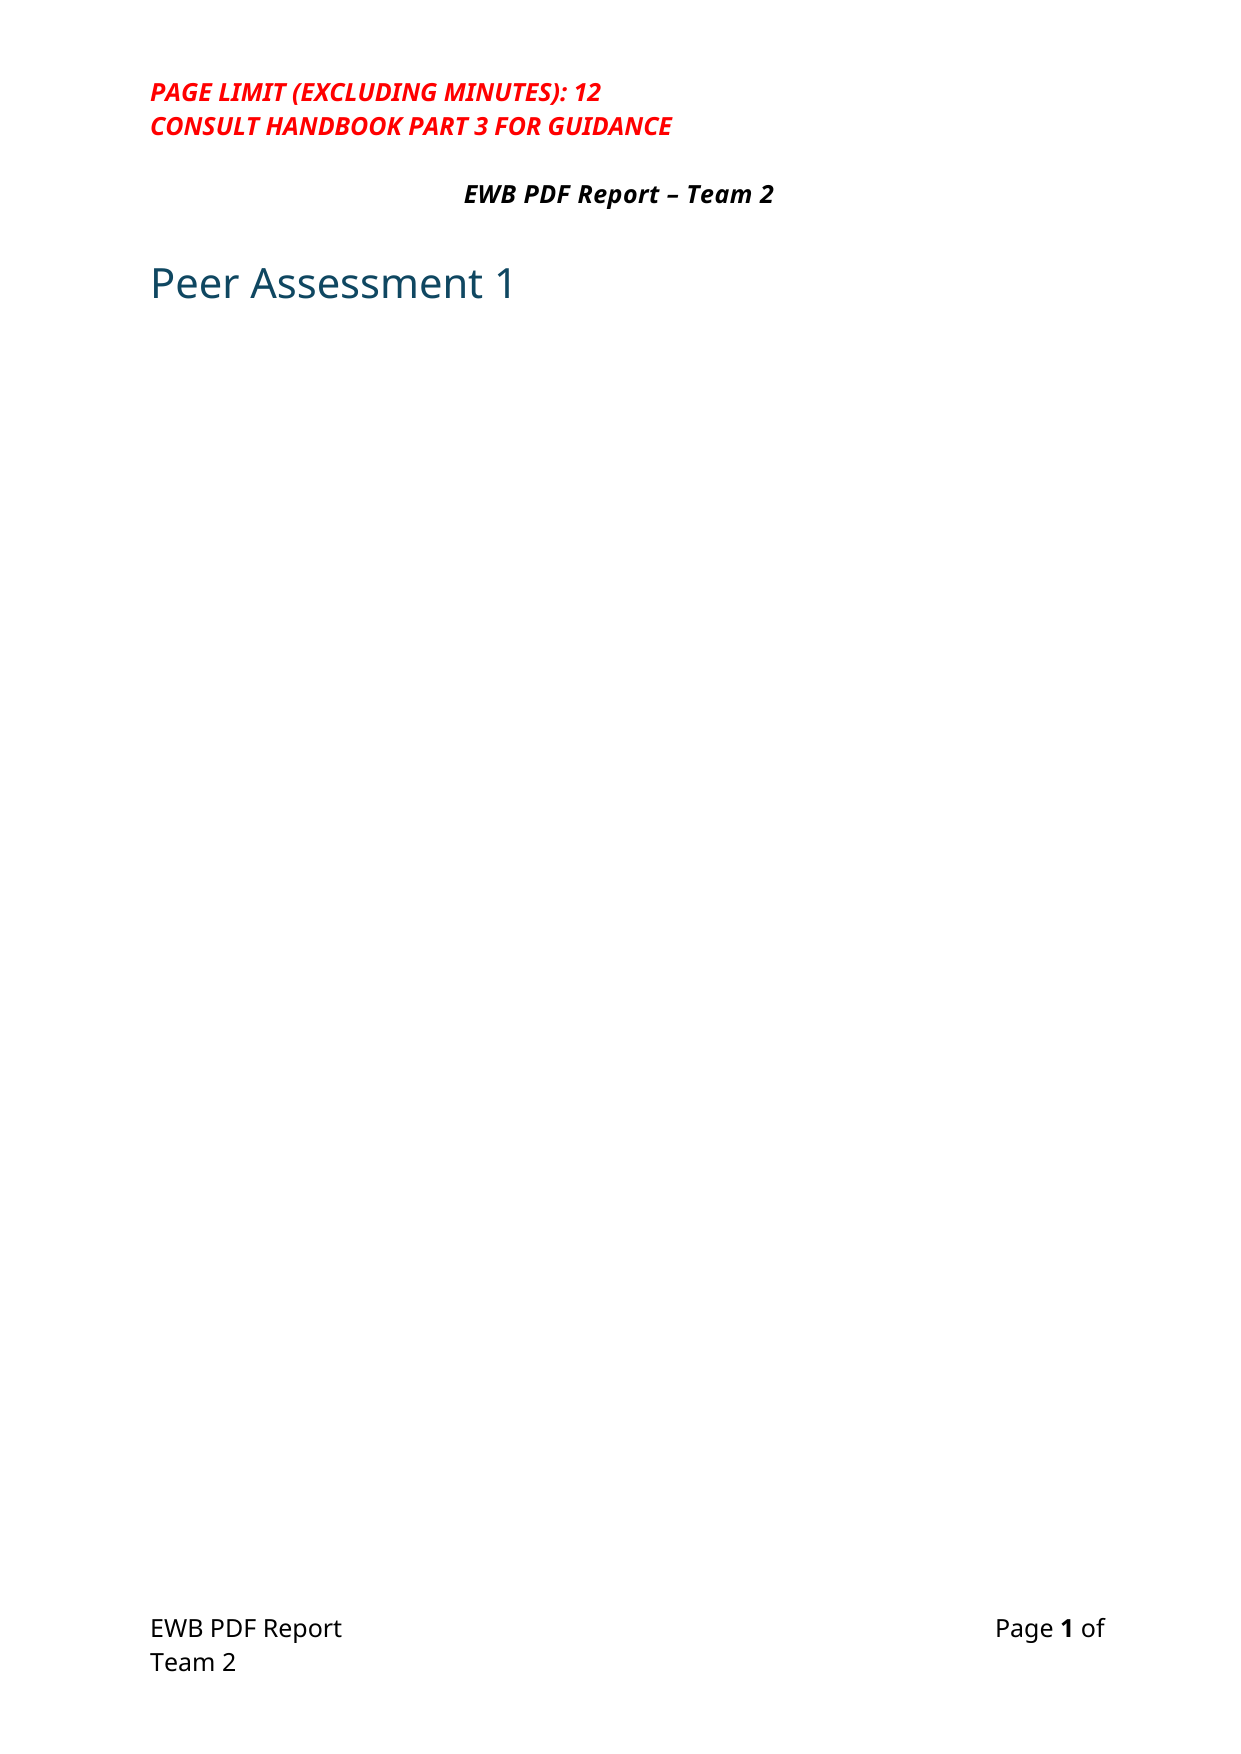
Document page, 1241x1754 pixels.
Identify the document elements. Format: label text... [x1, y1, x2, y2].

subtitle Peer Assessment 1 [150, 254, 1090, 311]
text EWB PDF Report – Team 2 [150, 177, 1090, 211]
